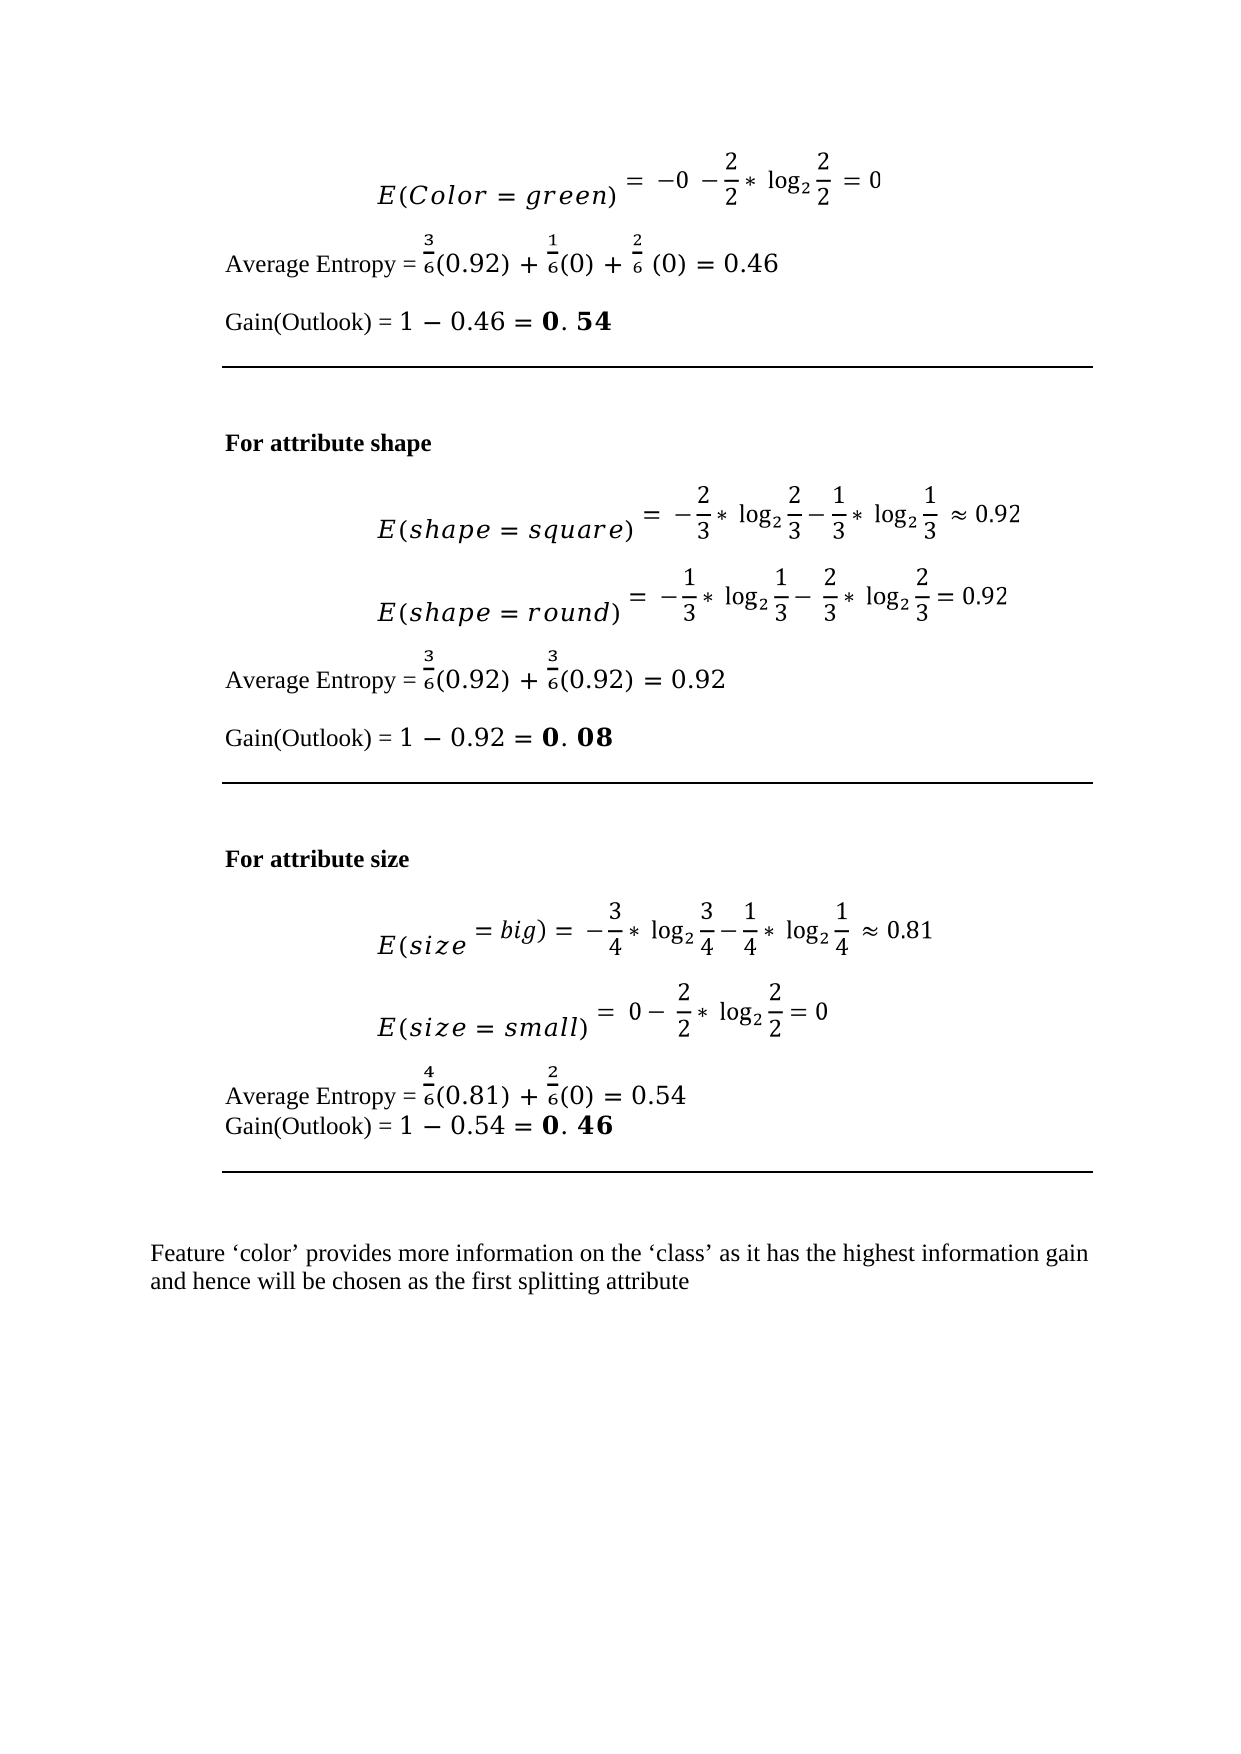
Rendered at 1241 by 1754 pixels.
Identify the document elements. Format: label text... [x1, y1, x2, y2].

picture [546, 233, 559, 273]
text Average Entropy = (0.92) + (0.92) = 0.92 [225, 650, 1096, 694]
text Feature ‘color’ provides more information on the ‘class’ as it has the highest information gain and hence will be chosen as the first splitting attribute [150, 1238, 1096, 1295]
text For attribute size [225, 844, 1096, 873]
picture [422, 1065, 435, 1105]
text Average Entropy = (0.92) + (0) + (0) = 0.46 [225, 234, 1096, 278]
text Gain(Outlook) = 1 − 0.92 = 𝟎. 𝟎𝟖 [225, 721, 1096, 751]
text For attribute shape [225, 428, 1096, 456]
picture [597, 983, 827, 1037]
picture [546, 1065, 559, 1105]
text Average Entropy = (0.81) + (0) = 0.54 [225, 1066, 1096, 1110]
picture [422, 650, 435, 689]
picture [643, 485, 1019, 539]
picture [546, 650, 559, 689]
text Gain(Outlook) = 1 − 0.46 = 𝟎. 𝟓𝟒 [225, 305, 1096, 335]
picture [626, 151, 880, 205]
picture [475, 901, 932, 955]
picture [422, 233, 435, 273]
text Gain(Outlook) = 1 − 0.54 = 𝟎. 𝟒𝟔 [225, 1110, 1096, 1140]
picture [631, 233, 643, 273]
picture [629, 567, 1007, 621]
